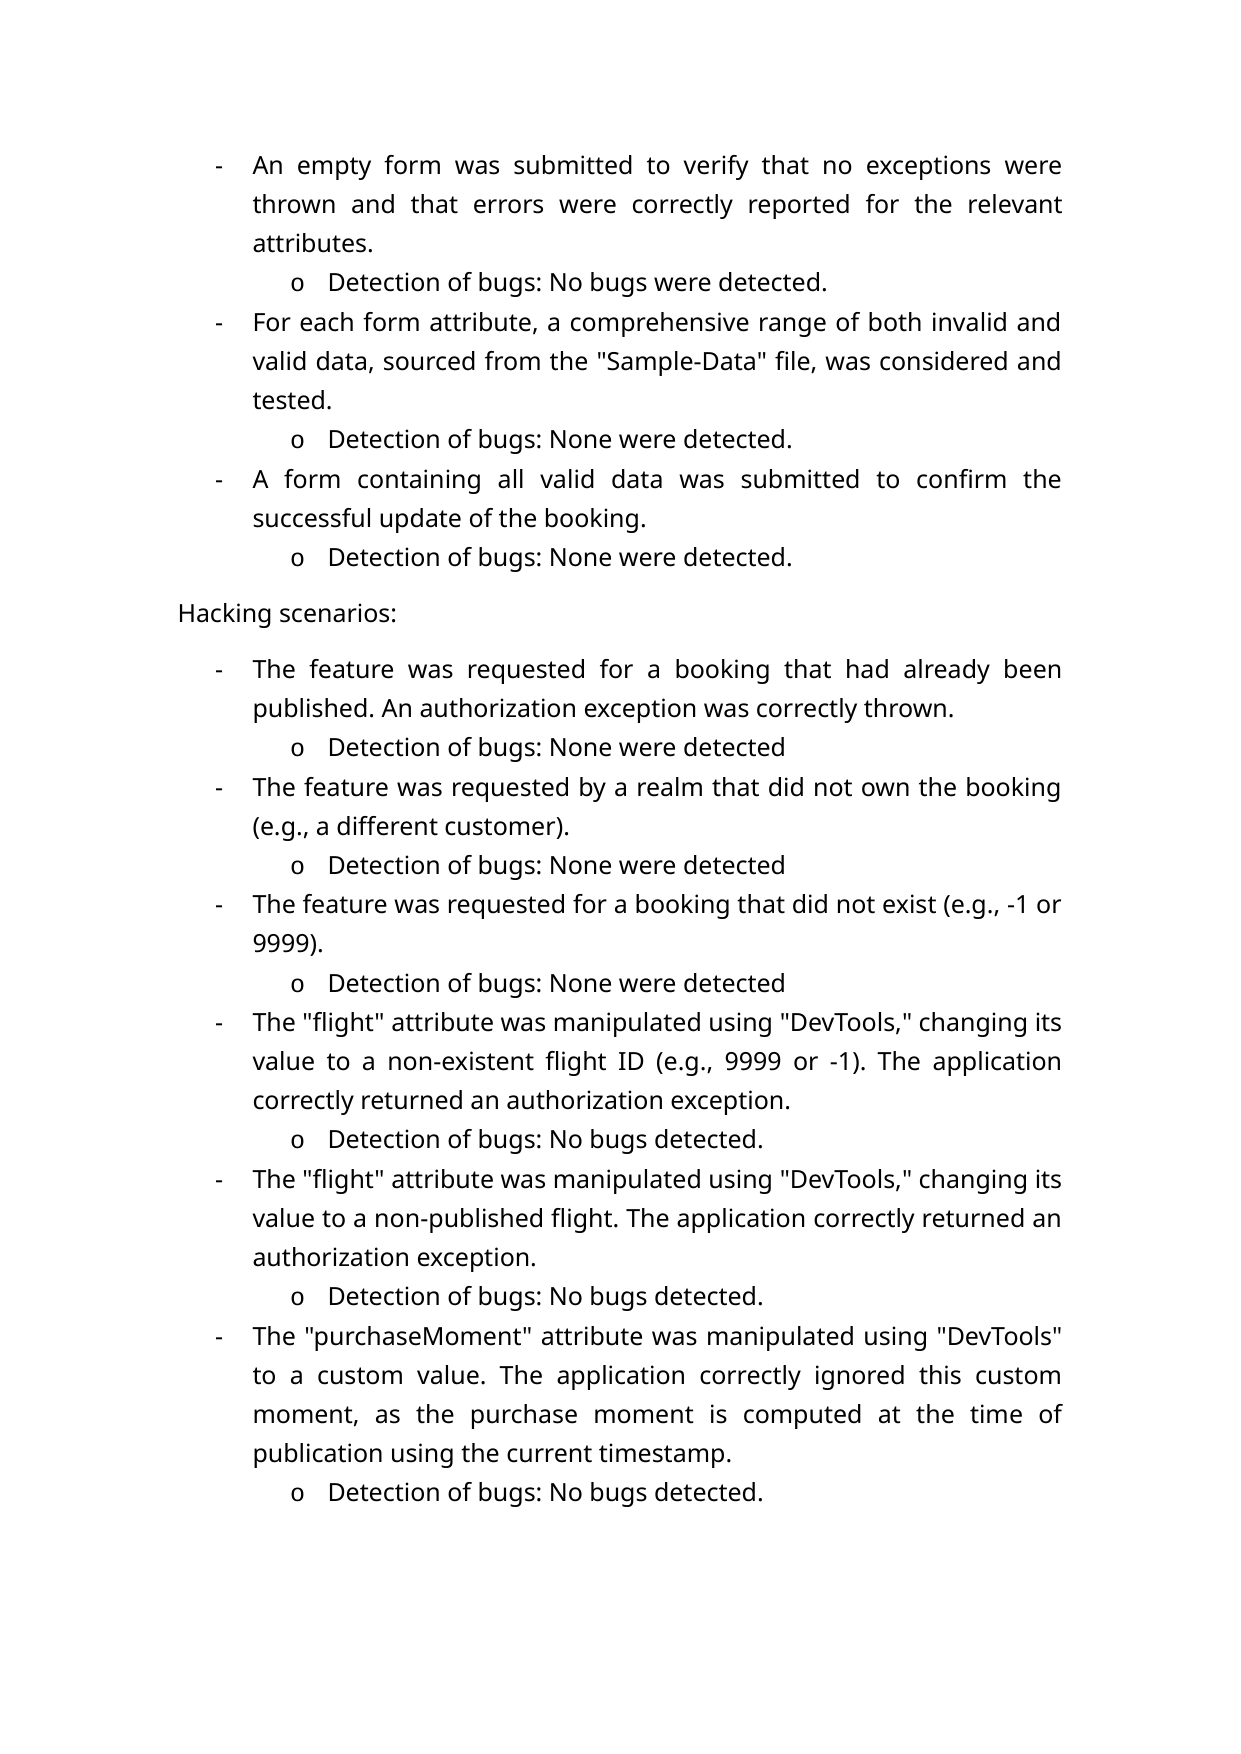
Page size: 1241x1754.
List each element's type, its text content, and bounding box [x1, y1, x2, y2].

list Detection of bugs: No bugs were detected. [290, 265, 1063, 299]
list The "purchaseMoment" attribute was manipulated using "DevTools" to a custom value. The application correctly ignored this custom moment, as the purchase moment is computed at the time of publication using the current timestamp. [215, 1318, 1063, 1470]
list Detection of bugs: No bugs detected. [290, 1122, 1063, 1156]
list An empty form was submitted to verify that no exceptions were thrown and that errors were correctly reported for the relevant attributes. [215, 148, 1063, 260]
list The "flight" attribute was manipulated using "DevTools," changing its value to a non-existent flight ID (e.g., 9999 or -1). The application correctly returned an authorization exception. [215, 1005, 1063, 1117]
list The feature was requested for a booking that had already been published. An authorization exception was correctly thrown. [215, 652, 1063, 725]
list The feature was requested by a realm that did not own the booking (e.g., a different customer). [215, 769, 1063, 842]
list A form containing all valid data was submitted to confirm the successful update of the booking. [215, 461, 1063, 534]
list Detection of bugs: No bugs detected. [290, 1279, 1063, 1313]
text Hacking scenarios: [177, 596, 1063, 630]
list Detection of bugs: No bugs detected. [290, 1475, 1063, 1509]
list The feature was requested for a booking that did not exist (e.g., -1 or 9999). [215, 887, 1063, 960]
list For each form attribute, a comprehensive range of both invalid and valid data, sourced from the "Sample-Data" file, was considered and tested. [215, 304, 1063, 417]
list Detection of bugs: None were detected [290, 730, 1063, 764]
list Detection of bugs: None were detected [290, 965, 1063, 999]
list The "flight" attribute was manipulated using "DevTools," changing its value to a non-published flight. The application correctly returned an authorization exception. [215, 1162, 1063, 1274]
list Detection of bugs: None were detected. [290, 422, 1063, 456]
list Detection of bugs: None were detected. [290, 540, 1063, 574]
list Detection of bugs: None were detected [290, 848, 1063, 882]
